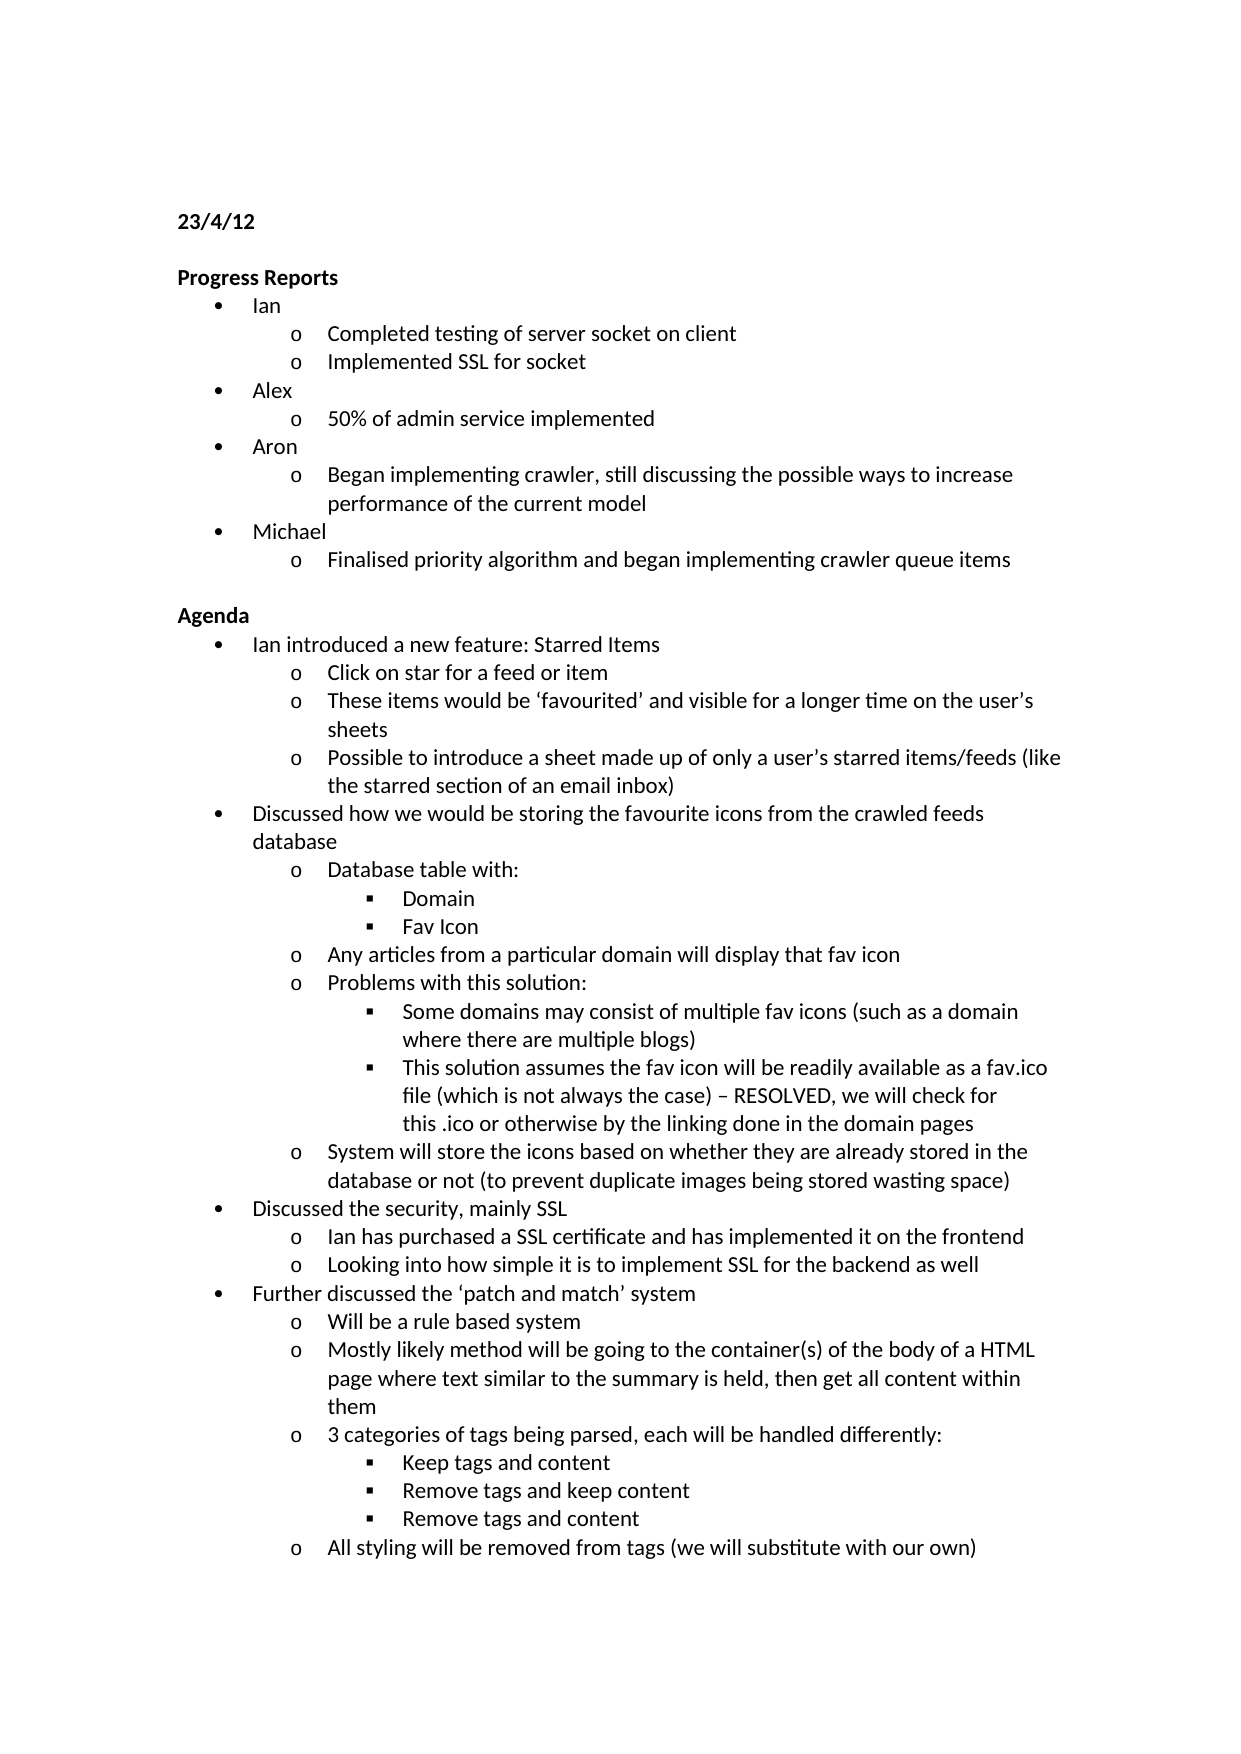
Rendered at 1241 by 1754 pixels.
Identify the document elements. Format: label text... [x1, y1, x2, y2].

list Michael [215, 517, 1063, 545]
list Database table with: [290, 855, 1063, 884]
list Implemented SSL for socket [290, 347, 1063, 376]
list Mostly likely method will be going to the container(s) of the body of a HTML page where text similar to the summary is held, then get all content within them [290, 1335, 1063, 1420]
list Began implementing crawler, still discussing the possible ways to increase performance of the current model [290, 461, 1063, 517]
list Possible to introduce a sheet made up of only a user’s starred items/feeds (like the starred section of an email inbox) [290, 743, 1063, 799]
list Completed testing of server socket on client [290, 319, 1063, 347]
list Keep tags and content [365, 1448, 1063, 1477]
text Agenda [177, 602, 1063, 630]
list Ian [215, 291, 1063, 319]
list System will store the icons based on whether they are already stored in the database or not (to prevent duplicate images being stored wasting space) [290, 1137, 1063, 1194]
text 23/4/12 [177, 207, 1063, 235]
list Alex [215, 376, 1063, 404]
list This solution assumes the fav icon will be readily available as a fav.ico file (which is not always the case) – RESOLVED, we will check for this .ico or otherwise by the linking done in the domain pages [365, 1053, 1063, 1137]
list Finalised priority algorithm and began implementing crawler queue items [290, 545, 1063, 574]
list Will be a rule based system [290, 1307, 1063, 1335]
list Some domains may consist of multiple fav icons (such as a domain where there are multiple blogs) [365, 997, 1063, 1053]
list Remove tags and keep content [365, 1477, 1063, 1504]
list Domain [365, 884, 1063, 912]
list Aron [215, 432, 1063, 461]
text Progress Reports [177, 263, 1063, 291]
list These items would be ‘favourited’ and visible for a longer time on the user’s sheets [290, 686, 1063, 743]
list Discussed how we would be storing the favourite icons from the crawled feeds database [215, 799, 1063, 855]
list Ian introduced a new feature: Starred Items [215, 630, 1063, 658]
list Click on star for a feed or item [290, 658, 1063, 686]
list Discussed the security, mainly SSL [215, 1194, 1063, 1222]
list Further discussed the ‘patch and match’ system [215, 1279, 1063, 1307]
list 50% of admin service implemented [290, 404, 1063, 432]
list Any articles from a particular domain will display that fav icon [290, 940, 1063, 968]
list All styling will be removed from tags (we will substitute with our own) [290, 1533, 1063, 1561]
list Looking into how simple it is to implement SSL for the backend as well [290, 1250, 1063, 1279]
list Fav Icon [365, 912, 1063, 940]
list 3 categories of tags being parsed, each will be handled differently: [290, 1420, 1063, 1448]
list Problems with this solution: [290, 968, 1063, 997]
list Remove tags and content [365, 1504, 1063, 1533]
list Ian has purchased a SSL certificate and has implemented it on the frontend [290, 1222, 1063, 1250]
